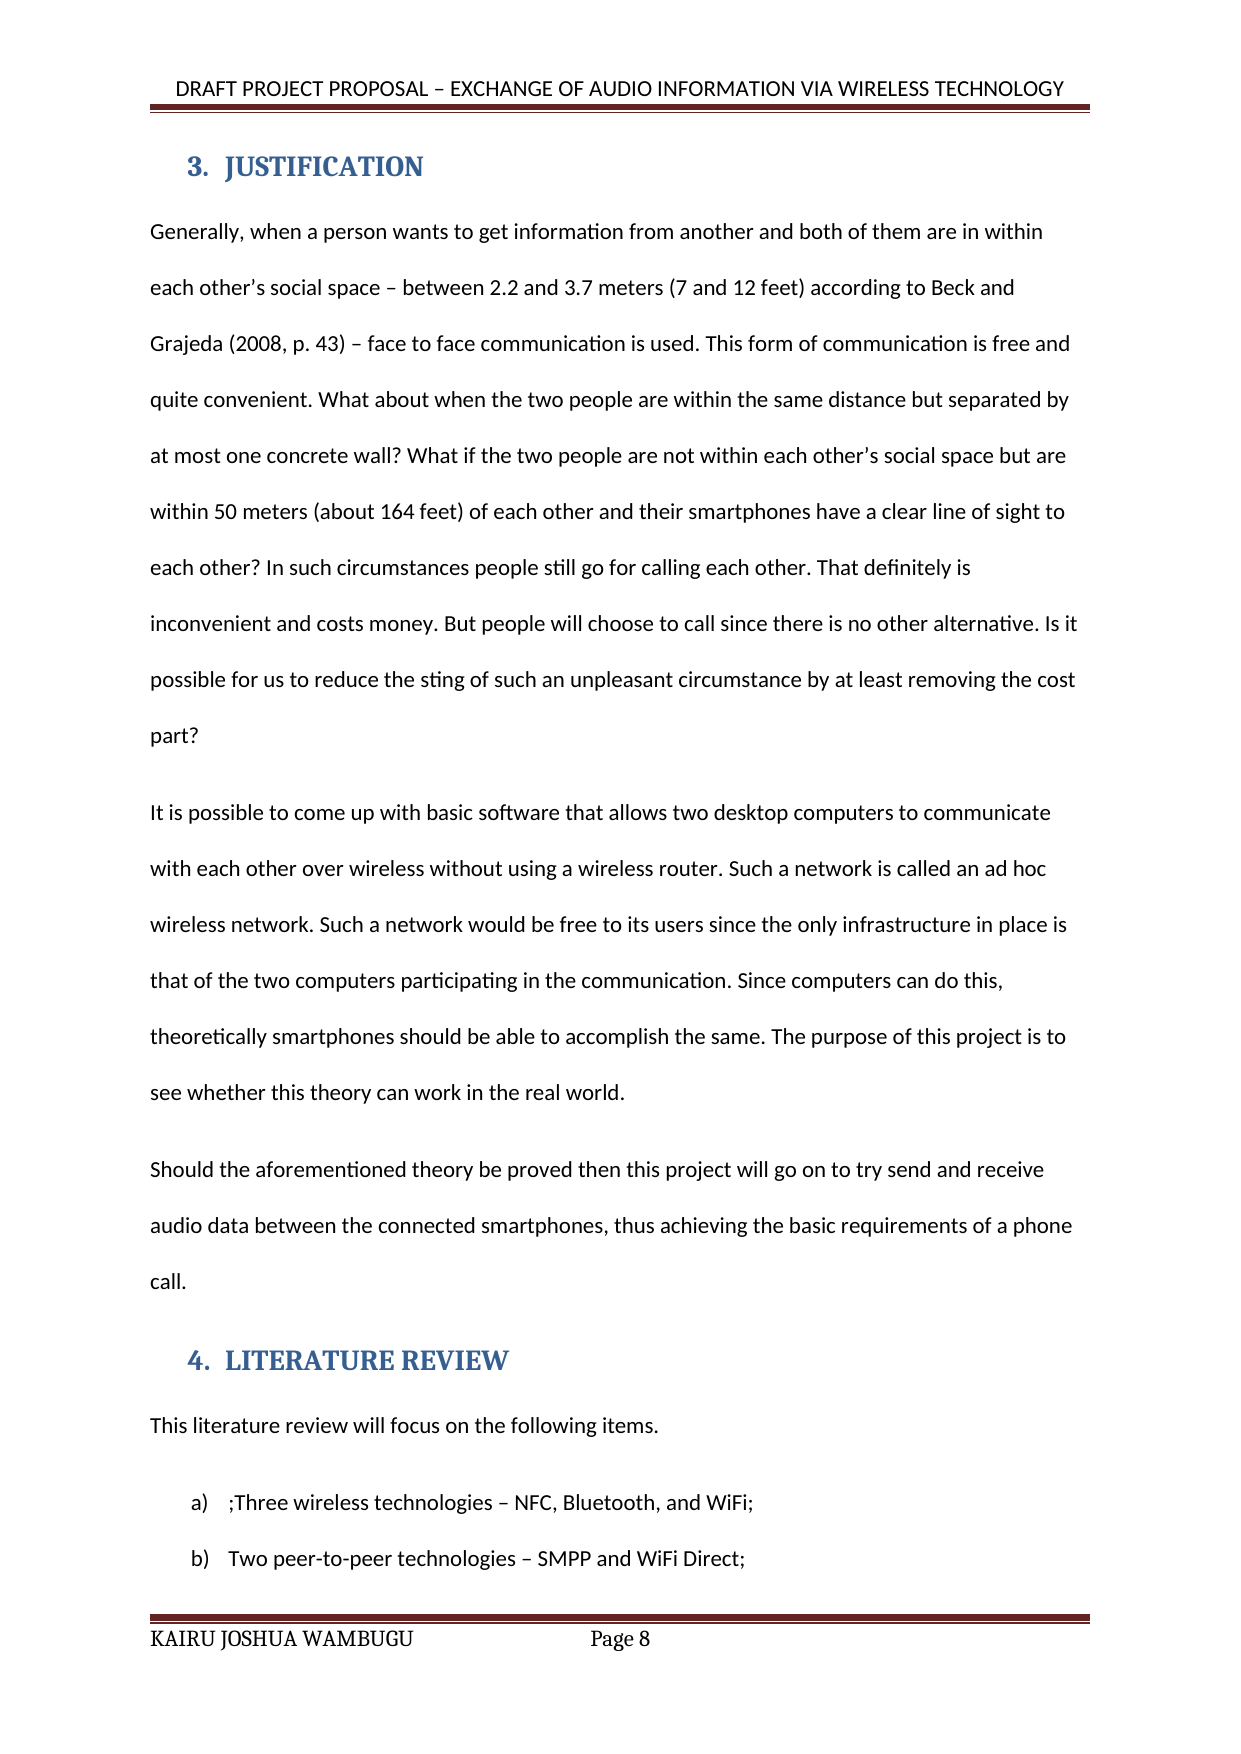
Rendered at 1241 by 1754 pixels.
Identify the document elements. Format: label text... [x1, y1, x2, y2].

list ;Three wireless technologies – NFC, Bluetooth, and WiFi; [191, 1488, 1090, 1516]
text Should the aforementioned theory be proved then this project will go on to try send and receive audio data between the connected smartphones, thus achieving the basic requirements of a phone call. [150, 1155, 1090, 1296]
list Two peer-to-peer technologies – SMPP and WiFi Direct; [191, 1544, 1090, 1572]
text This literature review will focus on the following items. [150, 1411, 1090, 1439]
text It is possible to come up with basic software that allows two desktop computers to communicate with each other over wireless without using a wireless router. Such a network is called an ad hoc wireless network. Such a network would be free to its users since the only infrastructure in place is that of the two computers participating in the communication. Since computers can do this, theoretically smartphones should be able to accomplish the same. The purpose of this project is to see whether this theory can work in the real world. [150, 798, 1090, 1107]
subtitle JUSTIFICATION [187, 150, 1090, 183]
list LITERATURE REVIEW [187, 1344, 1090, 1378]
text Generally, when a person wants to get information from another and both of them are in within each other’s social space – between 2.2 and 3.7 meters (7 and 12 feet) according to Beck and Grajeda (2008, p. 43) – face to face communication is used. This form of communication is free and quite convenient. What about when the two people are within the same distance but separated by at most one concrete wall? What if the two people are not within each other’s social space but are within 50 meters (about 164 feet) of each other and their smartphones have a clear line of sight to each other? In such circumstances people still go for calling each other. That definitely is inconvenient and costs money. But people will choose to call since there is no other alternative. Is it possible for us to reduce the sting of such an unpleasant circumstance by at least removing the cost part? [150, 217, 1090, 749]
